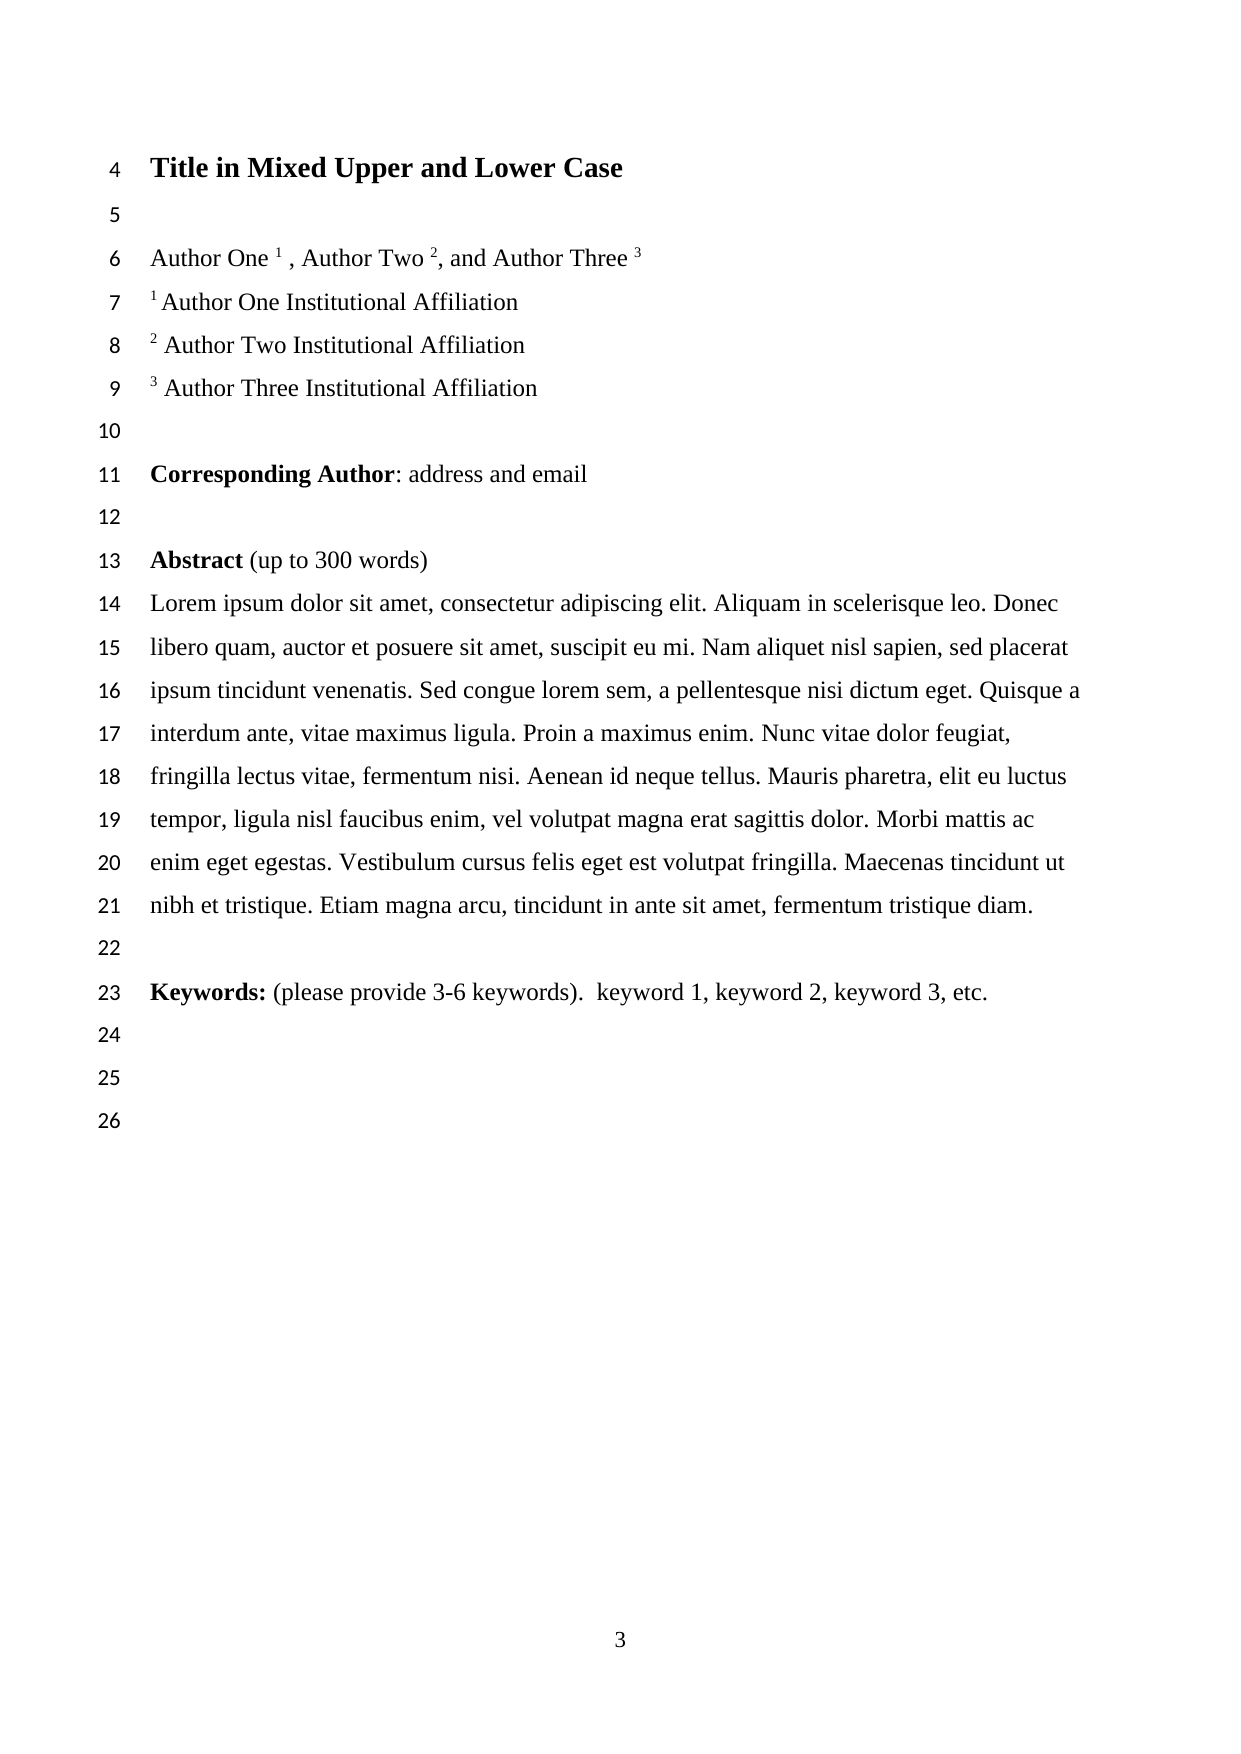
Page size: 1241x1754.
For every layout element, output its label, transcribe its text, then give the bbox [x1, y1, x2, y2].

text 1 Author One Institutional Affiliation [150, 287, 1090, 315]
text 2 Author Two Institutional Affiliation [150, 330, 1090, 358]
text Lorem ipsum dolor sit amet, consectetur adipiscing elit. Aliquam in scelerisque leo. Donec libero quam, auctor et posuere sit amet, suscipit eu mi. Nam aliquet nisl sapien, sed placerat ipsum tincidunt venenatis. Sed congue lorem sem, a pellentesque nisi dictum eget. Quisque a interdum ante, vitae maximus ligula. Proin a maximus enim. Nunc vitae dolor feugiat, fringilla lectus vitae, fermentum nisi. Aenean id neque tellus. Mauris pharetra, elit eu luctus tempor, ligula nisl faucibus enim, vel volutpat magna erat sagittis dolor. Morbi mattis ac enim eget egestas. Vestibulum cursus felis eget est volutpat fringilla. Maecenas tincidunt ut nibh et tristique. Etiam magna arcu, tincidunt in ante sit amet, fermentum tristique diam. [150, 588, 1090, 919]
text Keywords: (please provide 3-6 keywords). keyword 1, keyword 2, keyword 3, etc. [150, 977, 1090, 1005]
text 3 Author Three Institutional Affiliation [150, 373, 1090, 402]
text Abstract (up to 300 words) [150, 545, 1090, 574]
text Corresponding Author: address and email [150, 459, 1090, 488]
text Author One 1 , Author Two 2, and Author Three 3 [150, 243, 1090, 272]
text Title in Mixed Upper and Lower Case [150, 150, 1090, 183]
